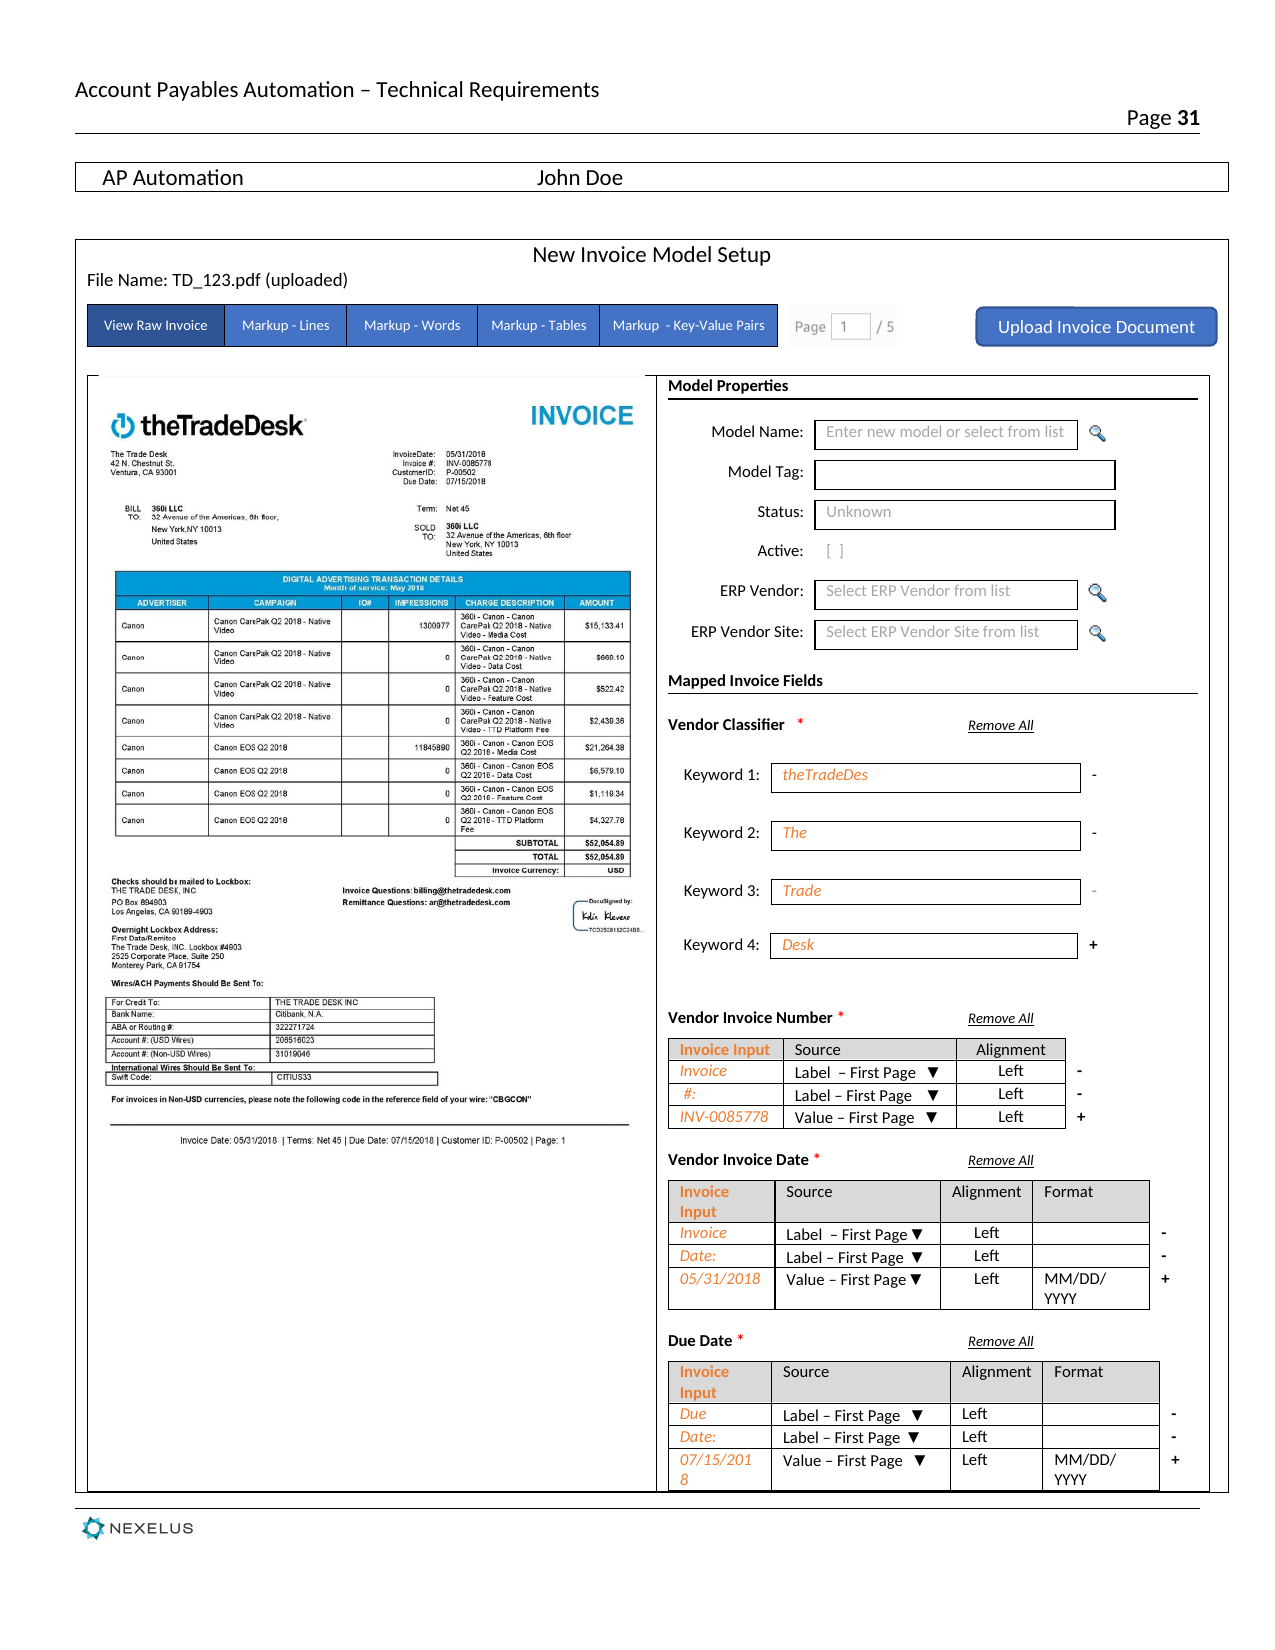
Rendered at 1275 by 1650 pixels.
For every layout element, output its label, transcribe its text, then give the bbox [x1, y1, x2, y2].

table_header AP Automation John Doe [76, 163, 1228, 191]
picture [98, 375, 646, 1151]
table_header New Invoice Model Setup File Name: TD_123.pdf (uploaded) [76, 240, 1228, 1492]
picture [1085, 581, 1109, 606]
picture [789, 305, 898, 346]
picture [75, 1510, 197, 1547]
picture [1086, 622, 1108, 645]
picture [1086, 422, 1108, 445]
